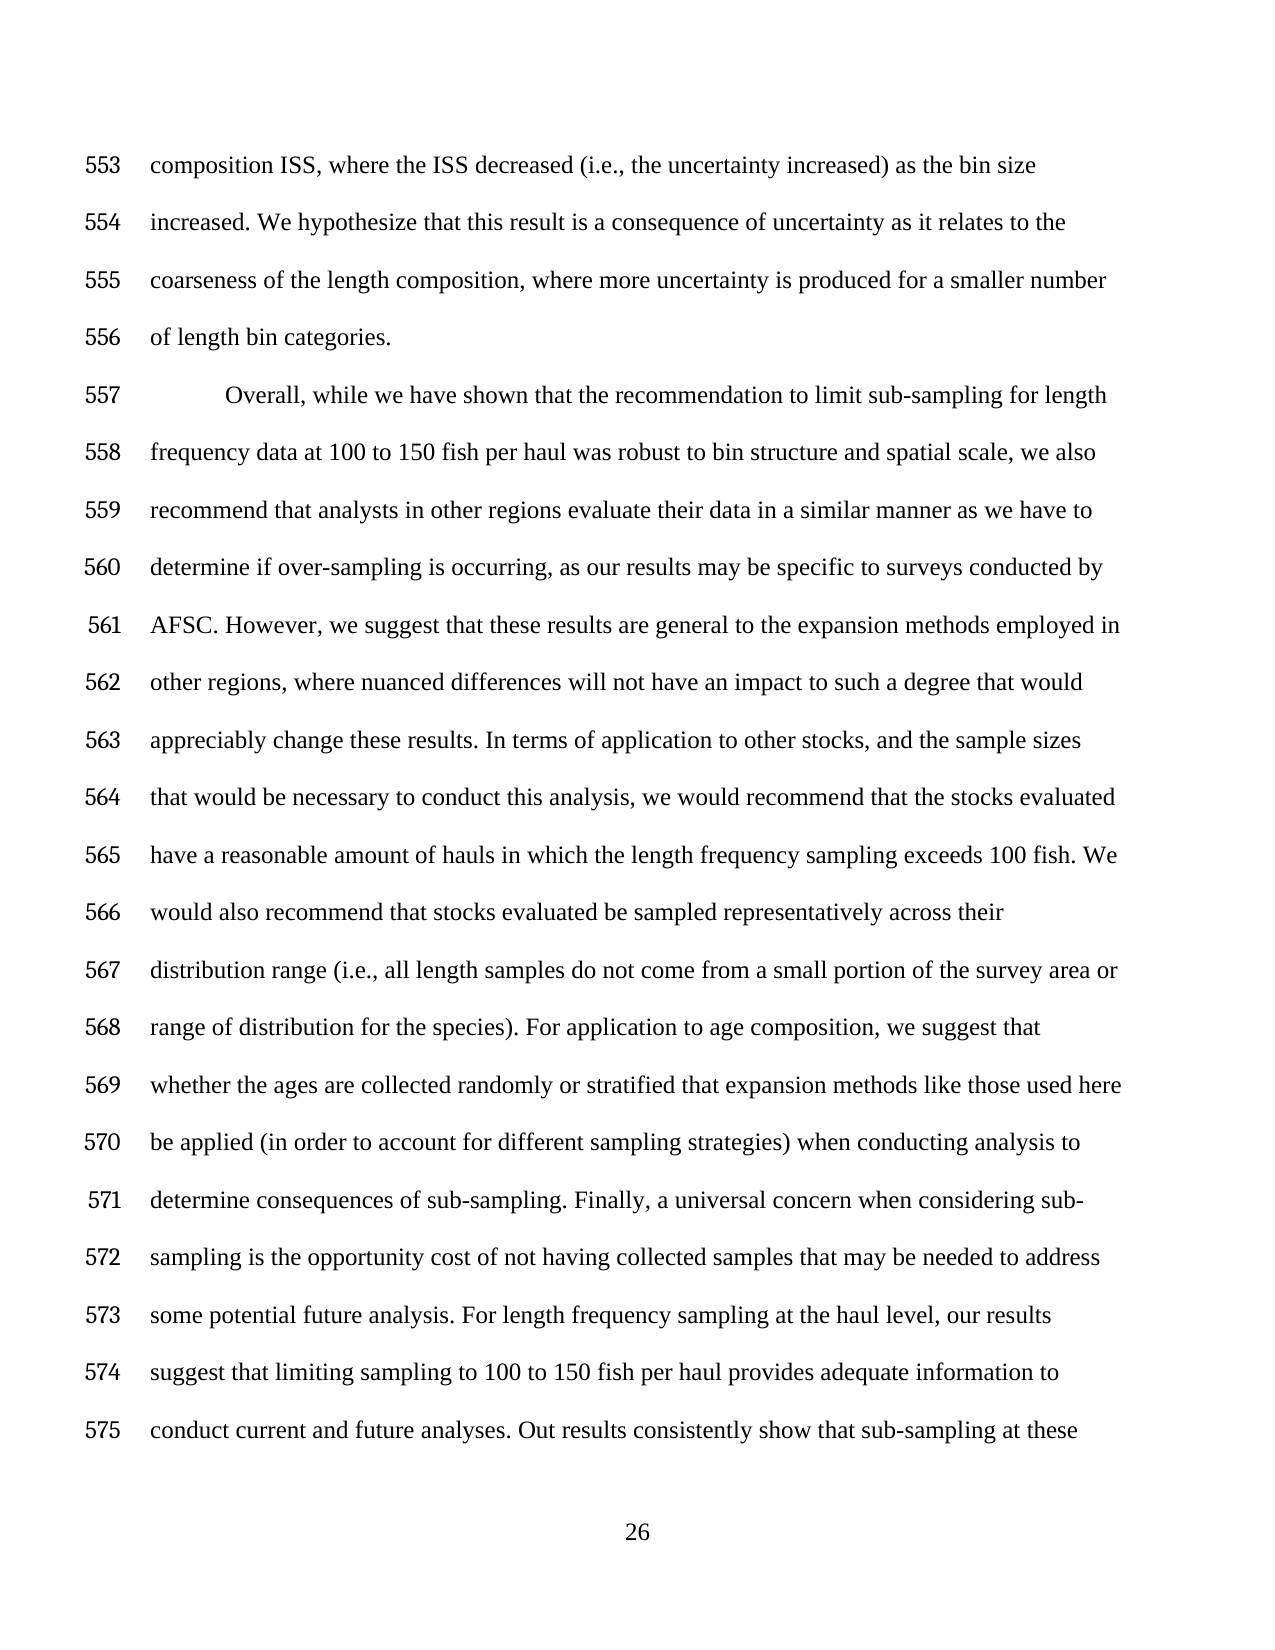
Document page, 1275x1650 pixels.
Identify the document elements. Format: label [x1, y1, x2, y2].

text [150, 380, 1125, 1444]
text [150, 150, 1125, 351]
